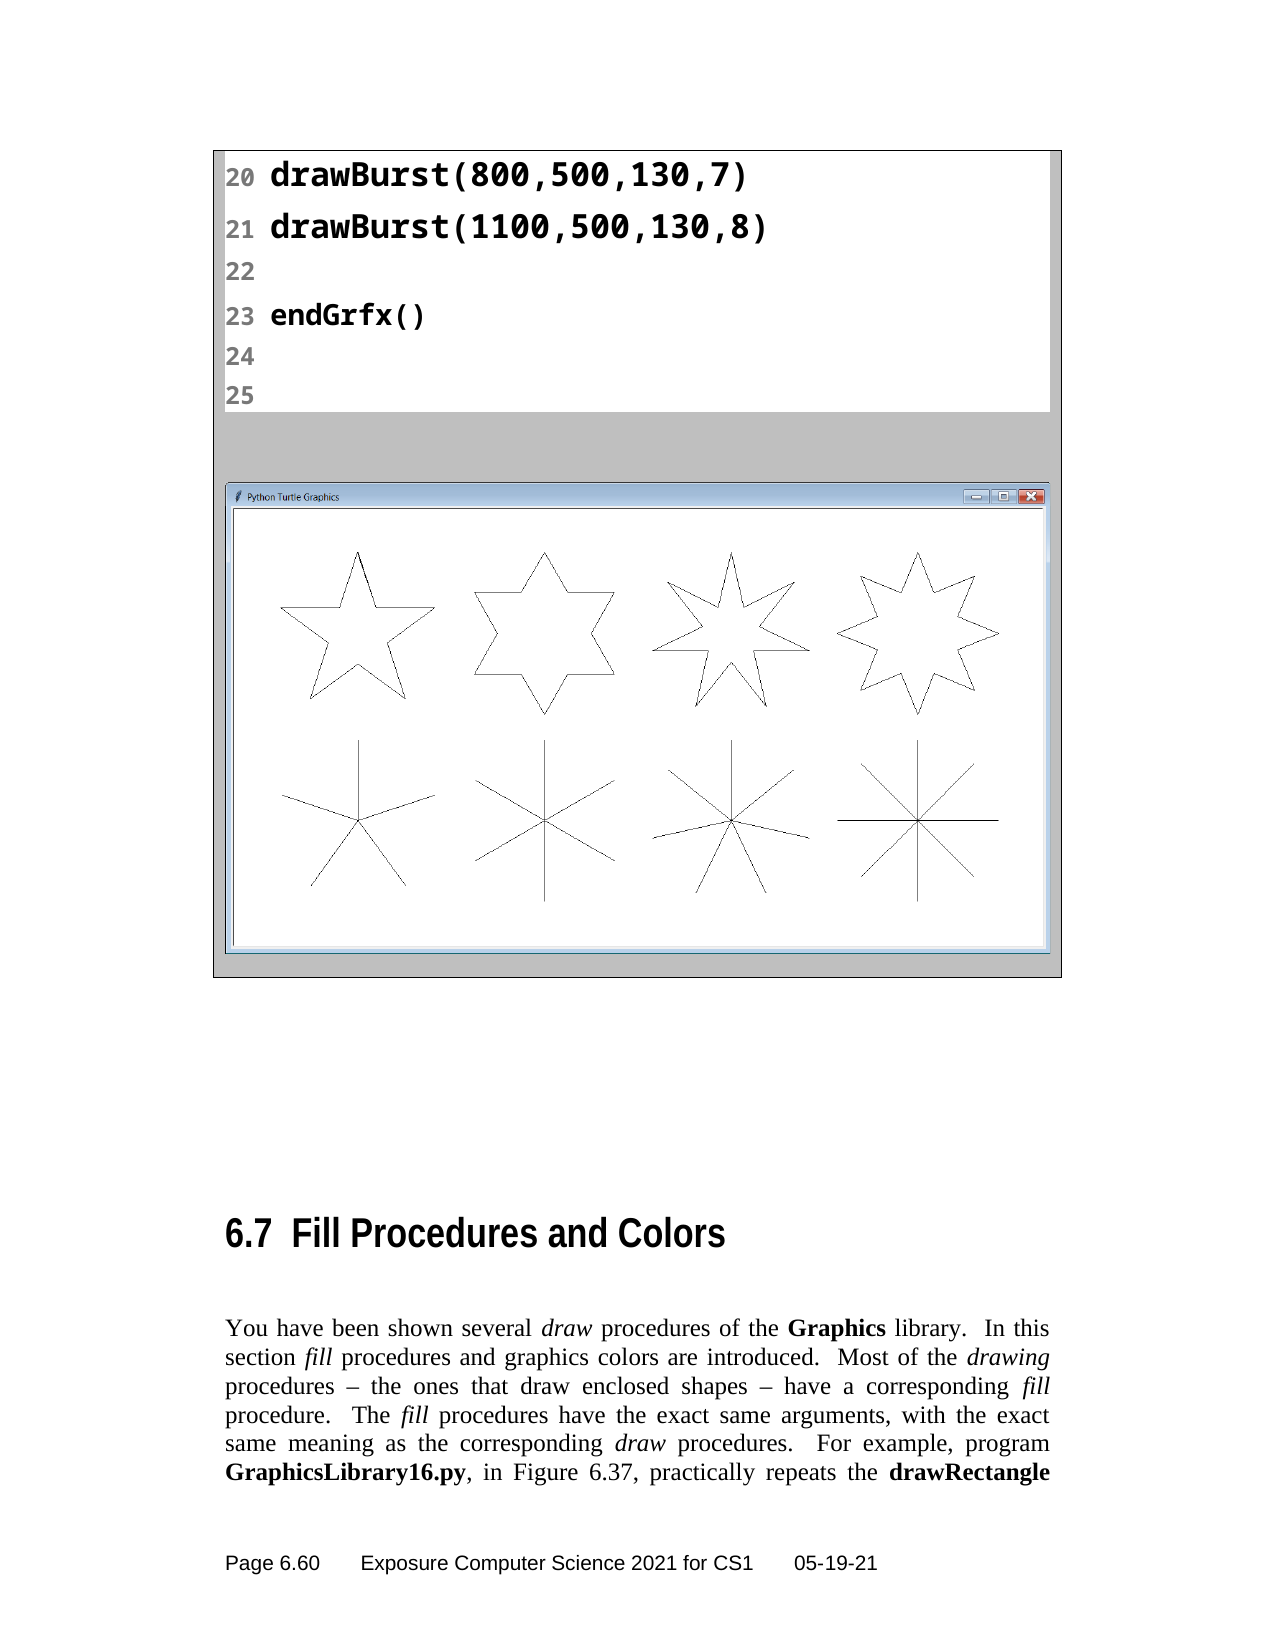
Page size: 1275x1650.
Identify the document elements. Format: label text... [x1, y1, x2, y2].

picture [225, 482, 1050, 954]
text 6.7 Fill Procedures and Colors [225, 1208, 1050, 1256]
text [225, 1313, 1050, 1486]
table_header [214, 151, 1061, 977]
